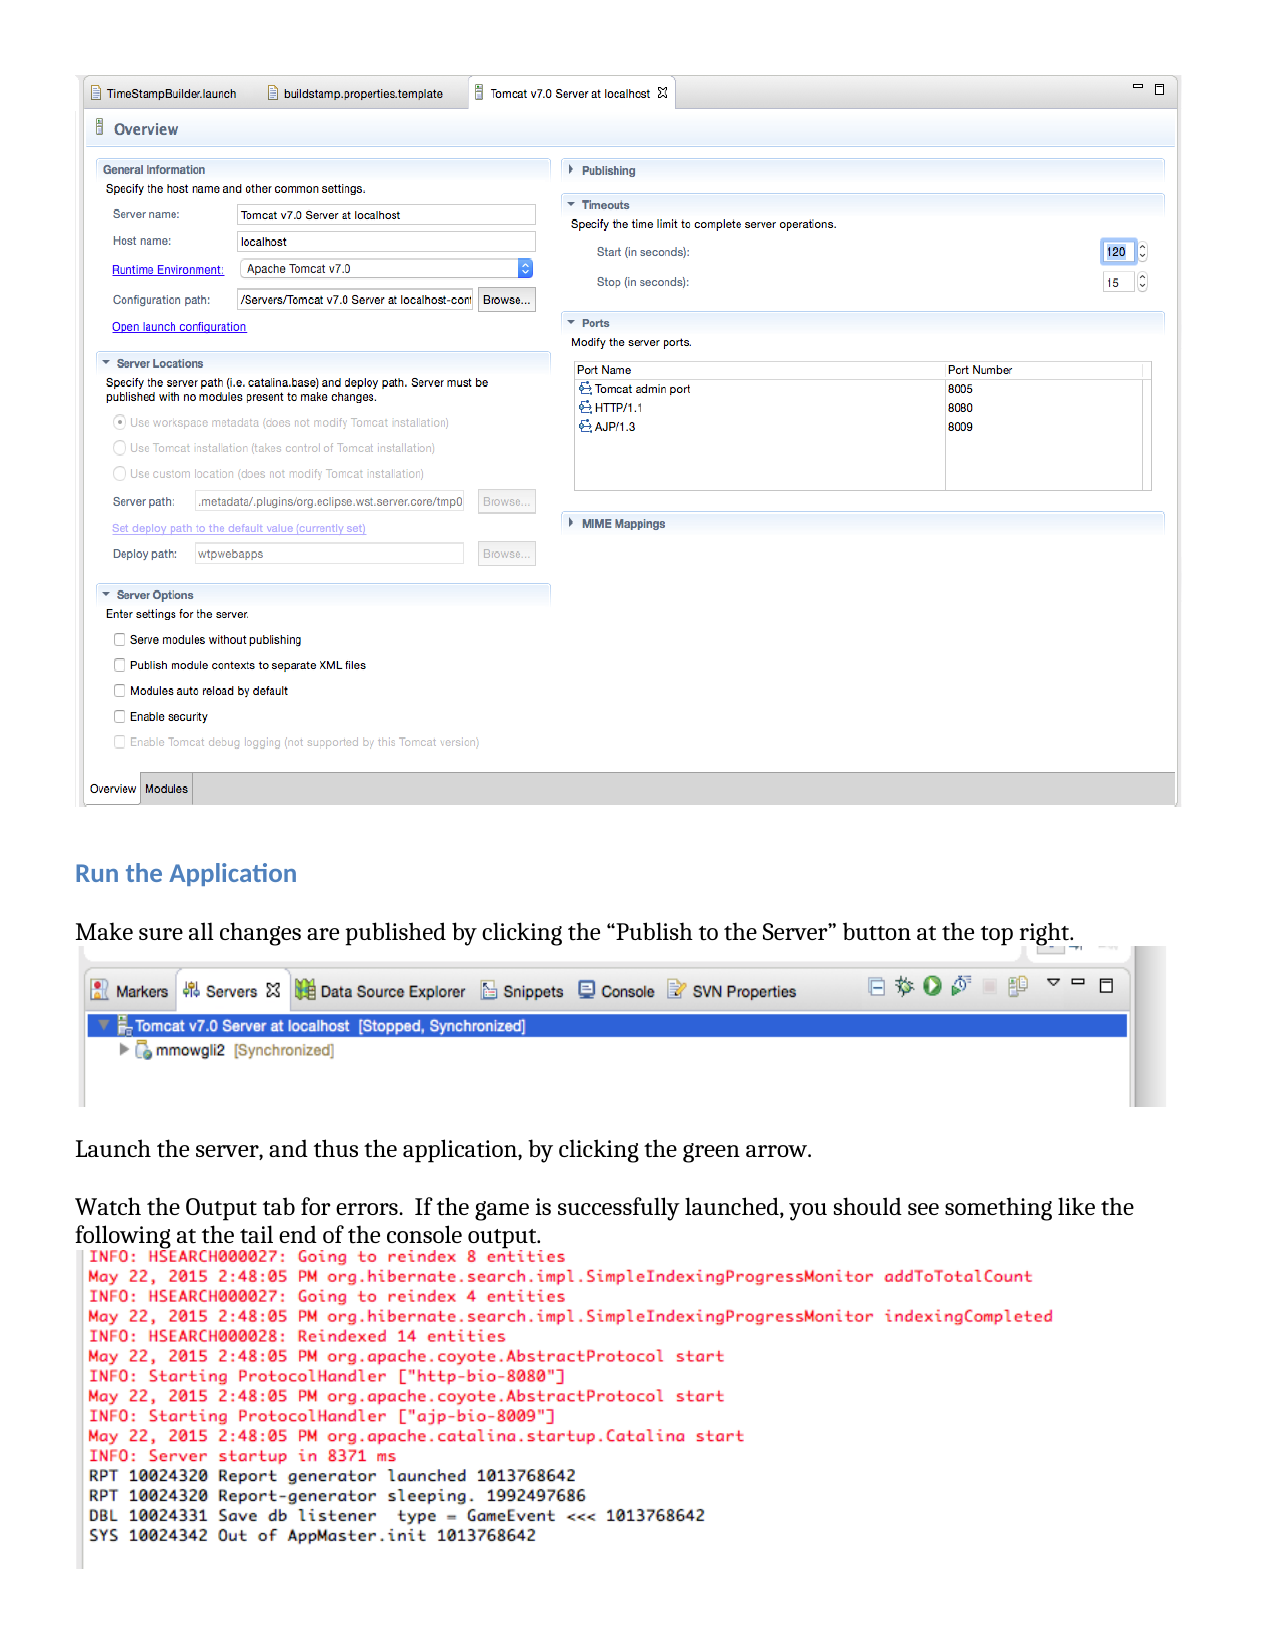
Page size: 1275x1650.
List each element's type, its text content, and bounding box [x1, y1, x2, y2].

text Make sure all changes are published by clicking the “Publish to the Server” button at the top right. [75, 917, 1200, 946]
picture [75, 1250, 1163, 1569]
text Launch the server, and thus the application, by clicking the green arrow. [75, 1135, 1200, 1164]
text Watch the Output tab for errors. If the game is successfully launched, you should see something like the following at the tail end of the console output. [75, 1193, 1200, 1250]
picture [75, 75, 1182, 807]
picture [75, 946, 1167, 1107]
subtitle Run the Application [75, 856, 1200, 889]
